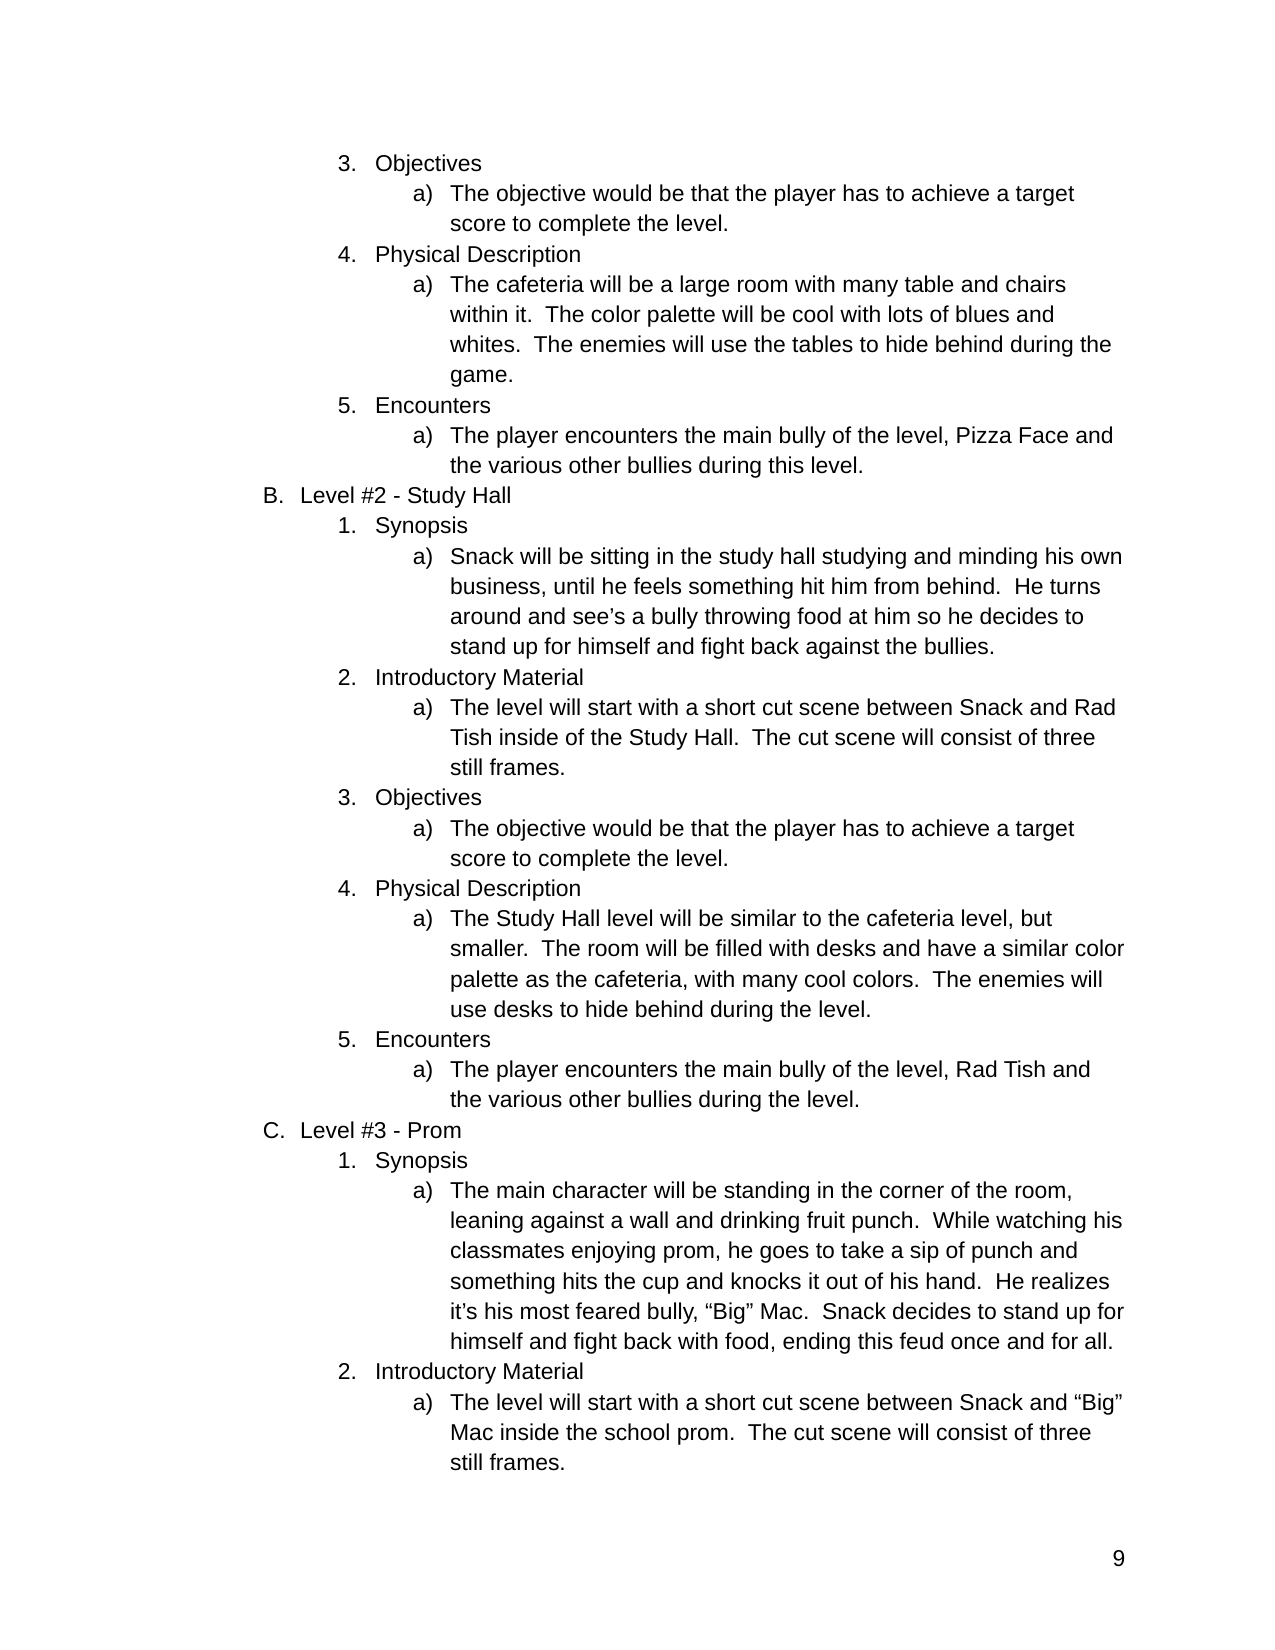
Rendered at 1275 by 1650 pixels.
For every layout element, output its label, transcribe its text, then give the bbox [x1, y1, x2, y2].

list The cafeteria will be a large room with many table and chairs within it. The color palette will be cool with lots of blues and whites. The enemies will use the tables to hide behind during the game. [413, 271, 1125, 388]
list Objectives [338, 150, 1125, 176]
list Level #3 - Prom [263, 1117, 1125, 1143]
list Introductory Material [338, 663, 1125, 690]
list The objective would be that the player has to achieve a target score to complete the level. [413, 180, 1125, 237]
list The main character will be standing in the corner of the room, leaning against a wall and drinking fruit punch. While watching his classmates enjoying prom, he goes to take a sip of punch and something hits the cup and knocks it out of his hand. He realizes it’s his most feared bully, “Big” Mac. Snack decides to stand up for himself and fight back with food, ending this feud once and for all. [413, 1177, 1125, 1354]
list Physical Description [338, 241, 1125, 267]
list Synopsis [338, 512, 1125, 539]
list Physical Description [338, 875, 1125, 901]
list Introductory Material [338, 1358, 1125, 1385]
list Encounters [338, 392, 1125, 418]
list The player encounters the main bully of the level, Pizza Face and the various other bullies during this level. [413, 422, 1125, 478]
list Synopsis [338, 1147, 1125, 1173]
list The objective would be that the player has to achieve a target score to complete the level. [413, 814, 1125, 871]
list The level will start with a short cut scene between Snack and Rad Tish inside of the Study Hall. The cut scene will consist of three still frames. [413, 694, 1125, 781]
list The player encounters the main bully of the level, Rad Tish and the various other bullies during the level. [413, 1056, 1125, 1113]
list Snack will be sitting in the study hall studying and minding his own business, until he feels something hit him from behind. He turns around and see’s a bully throwing food at him so he decides to stand up for himself and fight back against the bullies. [413, 543, 1125, 660]
list The level will start with a short cut scene between Snack and “Big” Mac inside the school prom. The cut scene will consist of three still frames. [413, 1388, 1125, 1475]
list Encounters [338, 1026, 1125, 1052]
list Level #2 - Study Hall [263, 482, 1125, 509]
list Objectives [338, 784, 1125, 811]
list The Study Hall level will be similar to the cafeteria level, but smaller. The room will be filled with desks and have a similar color palette as the cafeteria, with many cool colors. The enemies will use desks to hide behind during the level. [413, 905, 1125, 1022]
